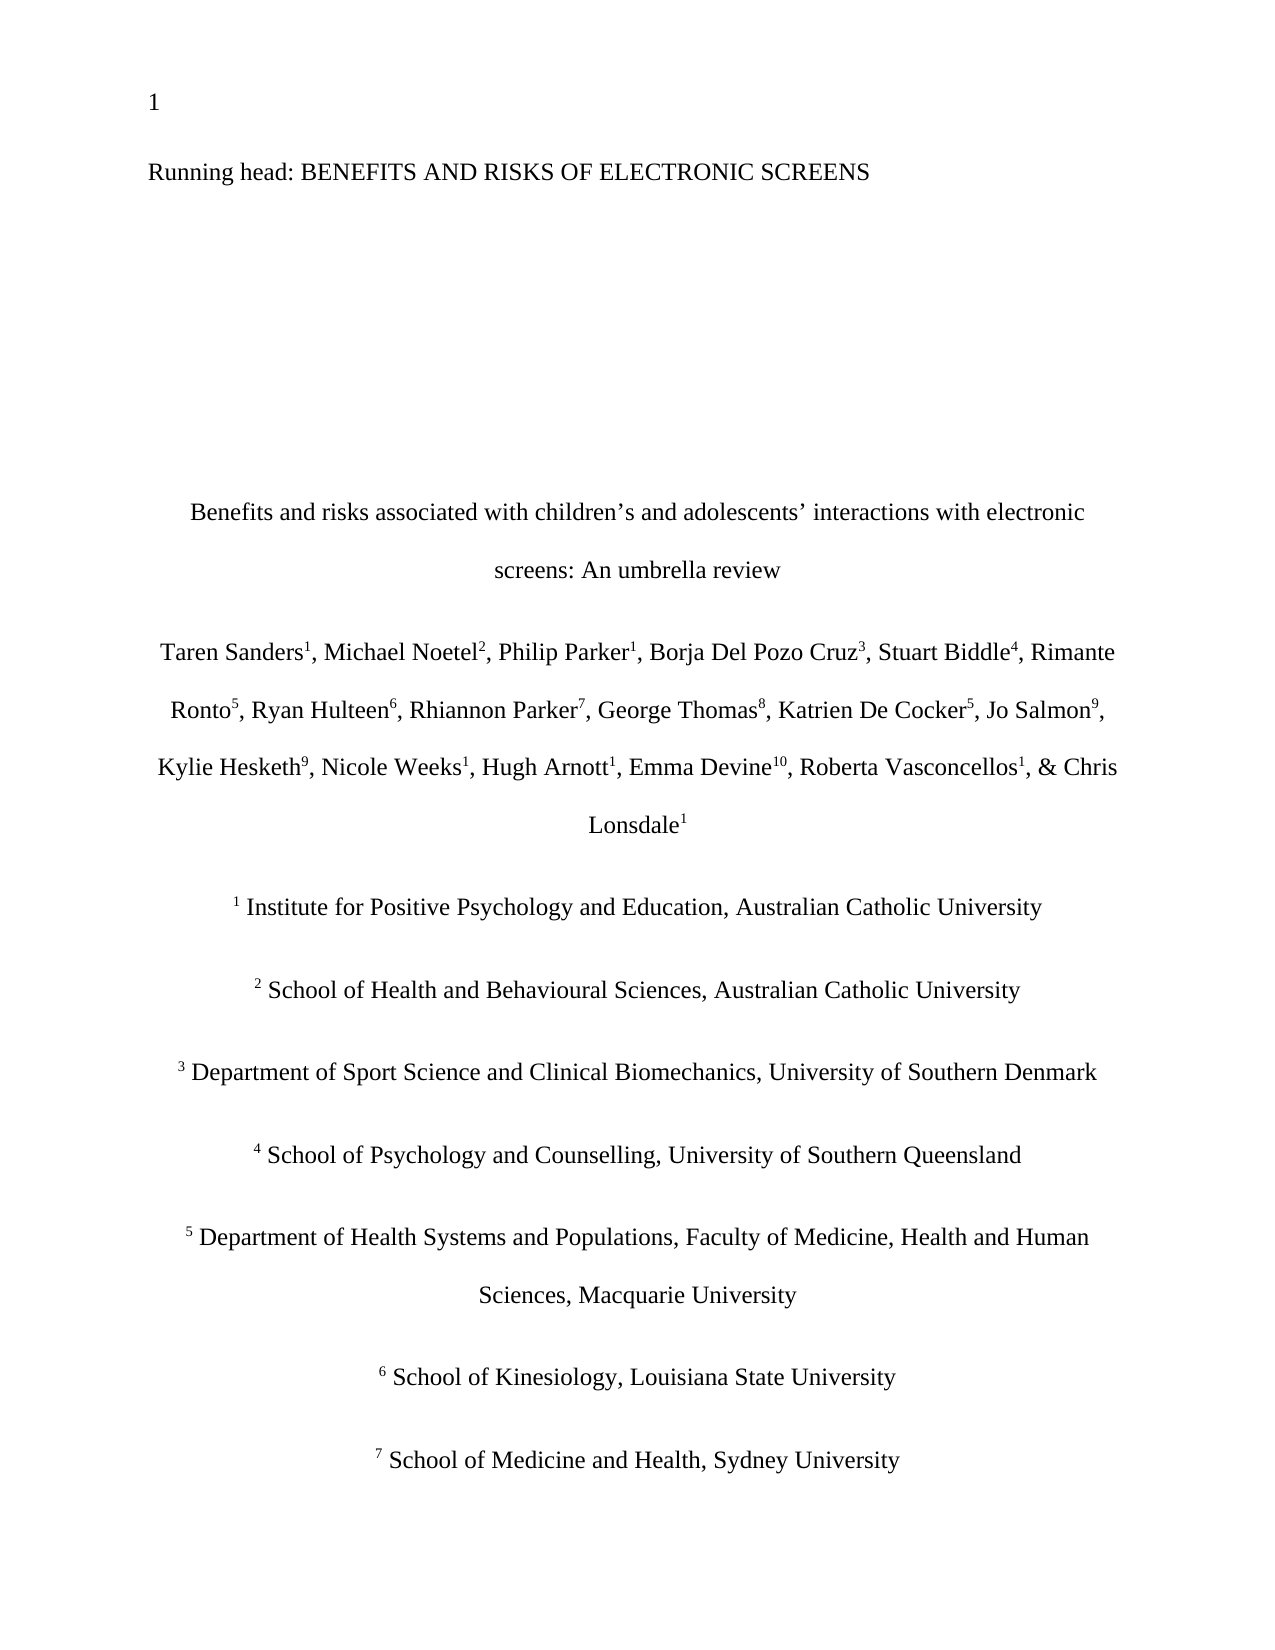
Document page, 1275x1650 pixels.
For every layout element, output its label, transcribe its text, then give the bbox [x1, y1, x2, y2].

text 6 School of Kinesiology, Louisiana State University [148, 1362, 1127, 1391]
title Benefits and risks associated with children’s and adolescents’ interactions with electronic screens: An umbrella review [148, 497, 1127, 584]
text 1 Institute for Positive Psychology and Education, Australian Catholic University [148, 892, 1127, 921]
text Taren Sanders1, Michael Noetel2, Philip Parker1, Borja Del Pozo Cruz3, Stuart Biddle4, Rimante Ronto5, Ryan Hulteen6, Rhiannon Parker7, George Thomas8, Katrien De Cocker5, Jo Salmon9, Kylie Hesketh9, Nicole Weeks1, Hugh Arnott1, Emma Devine10, Roberta Vasconcellos1, & Chris Lonsdale1 [148, 637, 1127, 839]
text 2 School of Health and Behavioural Sciences, Australian Catholic University [148, 975, 1127, 1004]
text 5 Department of Health Systems and Populations, Faculty of Medicine, Health and Human Sciences, Macquarie University [148, 1222, 1127, 1309]
text 4 School of Psychology and Counselling, University of Southern Queensland [148, 1140, 1127, 1169]
text 7 School of Medicine and Health, Sydney University [148, 1445, 1127, 1474]
text 3 Department of Sport Science and Clinical Biomechanics, University of Southern Denmark [148, 1057, 1127, 1086]
